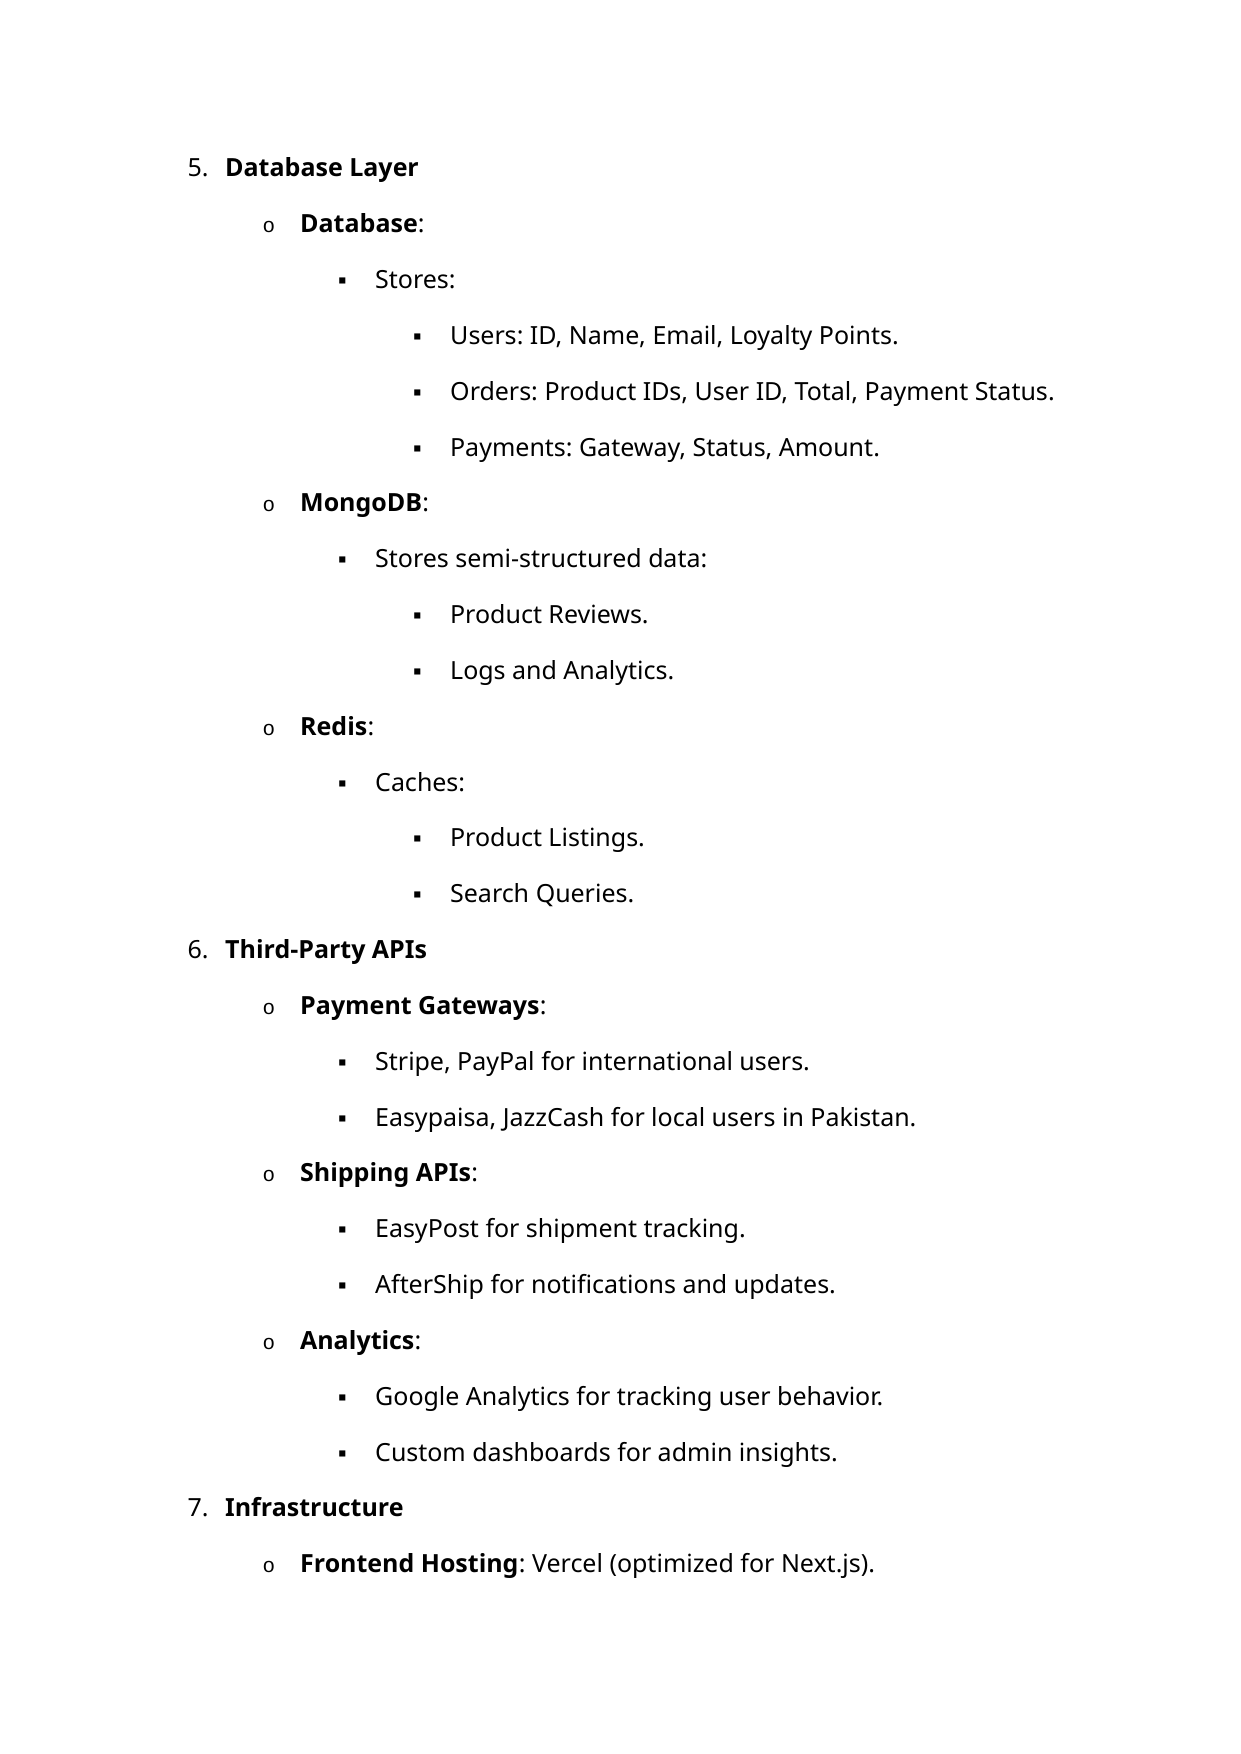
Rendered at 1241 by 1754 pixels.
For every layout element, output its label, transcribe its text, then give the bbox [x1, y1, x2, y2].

list Product Listings. [412, 820, 1090, 854]
list Easypaisa, JazzCash for local users in Pakistan. [337, 1099, 1090, 1133]
list Product Reviews. [412, 597, 1090, 631]
list Frontend Hosting: Vercel (optimized for Next.js). [262, 1546, 1090, 1580]
list Database: [262, 206, 1090, 240]
list AfterShip for notifications and updates. [337, 1267, 1090, 1301]
list Logs and Analytics. [412, 652, 1090, 687]
list MongoDB: [262, 485, 1090, 519]
list EasyPost for shipment tracking. [337, 1211, 1090, 1245]
list Google Analytics for tracking user behavior. [337, 1378, 1090, 1412]
list Shipping APIs: [262, 1155, 1090, 1189]
list Third-Party APIs [187, 932, 1090, 966]
list Stripe, PayPal for international users. [337, 1043, 1090, 1077]
list Stores semi-structured data: [337, 541, 1090, 575]
list Orders: Product IDs, User ID, Total, Payment Status. [412, 373, 1090, 407]
list Payments: Gateway, Status, Amount. [412, 429, 1090, 463]
list Users: ID, Name, Email, Loyalty Points. [412, 317, 1090, 352]
list Search Queries. [412, 876, 1090, 910]
list Database Layer [187, 150, 1090, 184]
list Analytics: [262, 1322, 1090, 1357]
list Stores: [337, 262, 1090, 296]
list Payment Gateways: [262, 987, 1090, 1022]
list Infrastructure [187, 1490, 1090, 1524]
list Caches: [337, 764, 1090, 798]
list Custom dashboards for admin insights. [337, 1434, 1090, 1468]
list Redis: [262, 708, 1090, 742]
